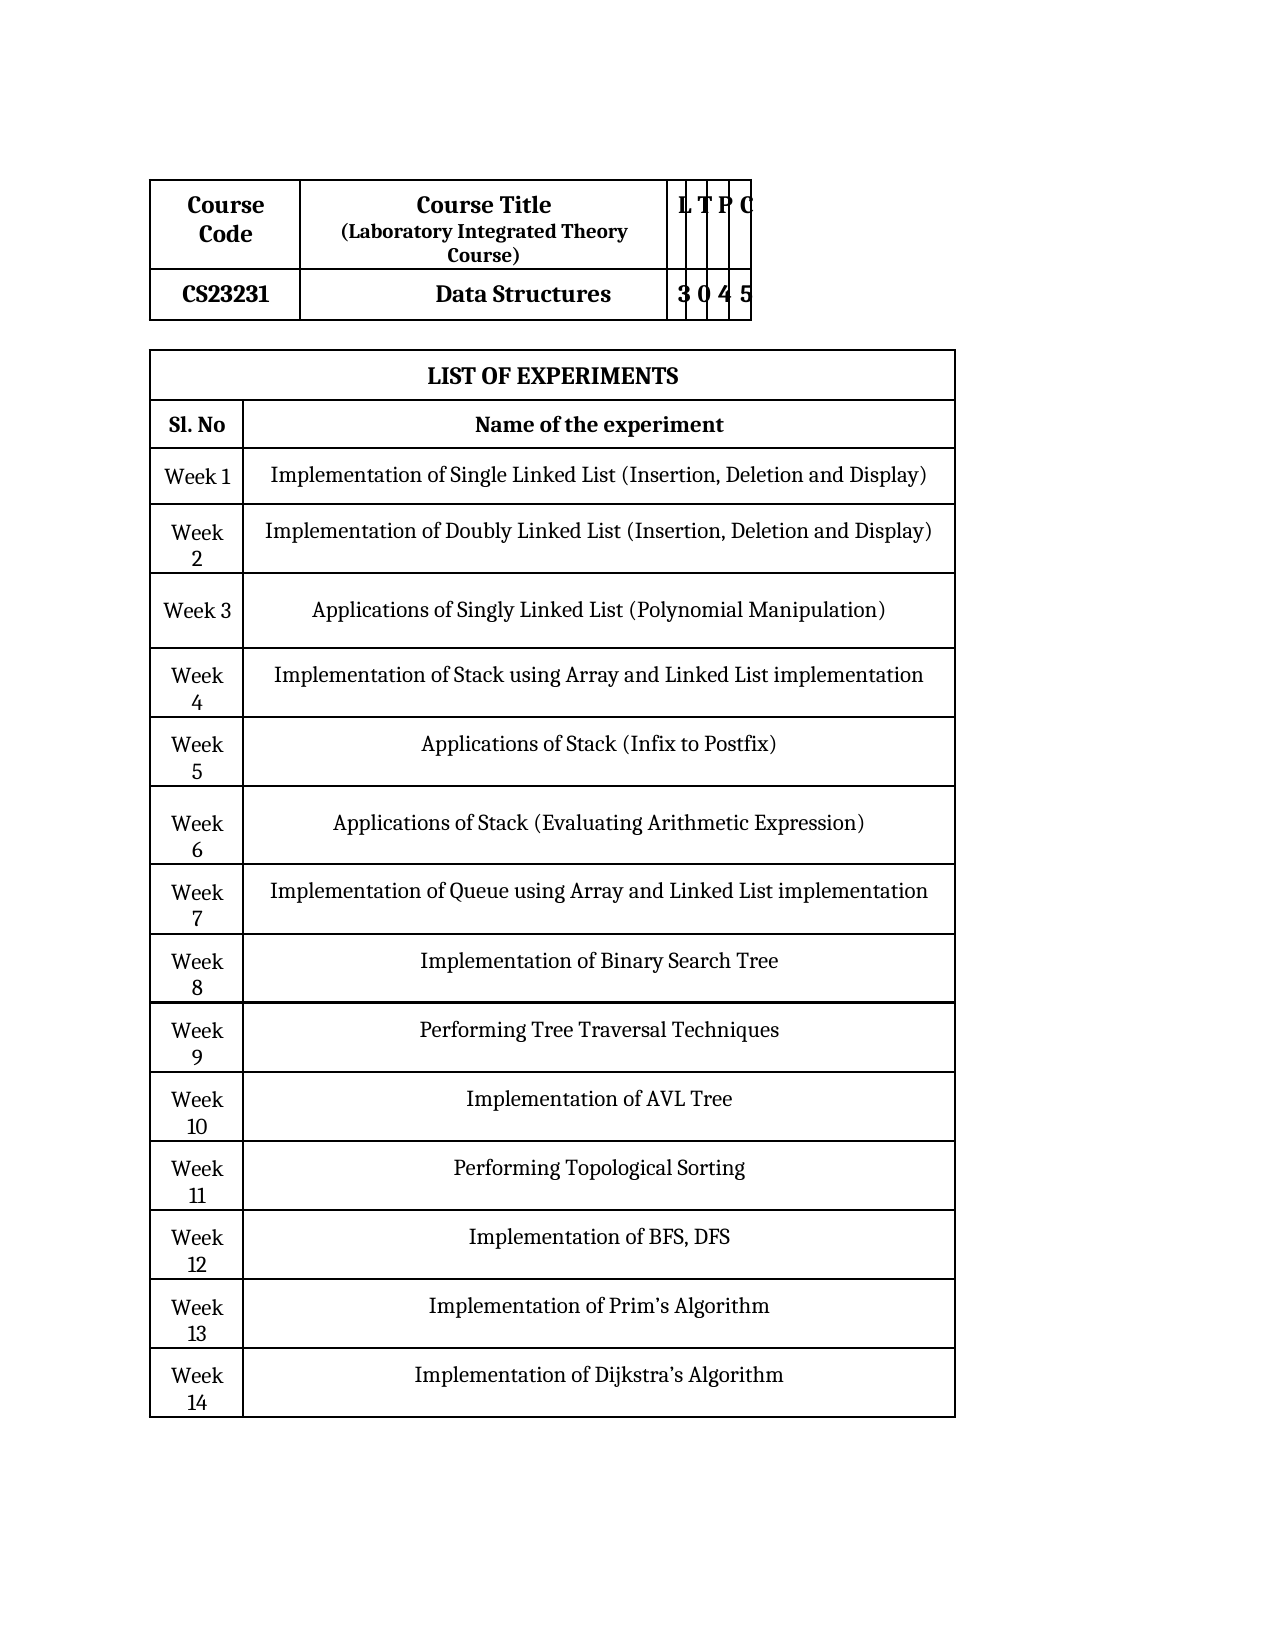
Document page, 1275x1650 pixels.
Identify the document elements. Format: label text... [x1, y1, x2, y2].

table_cell Applications of Stack (Infix to Postfix) [244, 718, 954, 785]
table_header Course Code [151, 181, 299, 268]
table_cell Week 5 [151, 718, 242, 785]
table_cell Implementation of Doubly Linked List (Insertion, Deletion and Display) [244, 505, 954, 572]
table_cell Implementation of Binary Search Tree [244, 935, 954, 1001]
table_cell Implementation of Single Linked List (Insertion, Deletion and Display) [244, 449, 954, 503]
table_cell Implementation of Prim’s Algorithm [244, 1280, 954, 1347]
table_cell Week 2 [151, 505, 242, 572]
table_header P [708, 181, 728, 268]
table_cell CS23231 [151, 270, 299, 318]
table_cell Applications of Stack (Evaluating Arithmetic Expression) [244, 787, 954, 863]
table_cell Implementation of AVL Tree [244, 1073, 954, 1140]
table_cell 0 [687, 270, 706, 318]
table_header T [687, 181, 706, 268]
table_cell Implementation of Dijkstra’s Algorithm [244, 1349, 954, 1416]
table_cell Performing Tree Traversal Techniques [244, 1004, 954, 1071]
table_cell Week 7 [151, 865, 242, 932]
table_cell 5 [730, 270, 750, 318]
table_cell Data Structures [301, 270, 666, 318]
table_cell Implementation of Queue using Array and Linked List implementation [244, 865, 954, 932]
table_cell Week 9 [151, 1004, 242, 1071]
table_cell Week 10 [151, 1073, 242, 1140]
table_cell Performing Topological Sorting [244, 1142, 954, 1209]
table_cell Week 8 [151, 935, 242, 1001]
table_cell Implementation of Stack using Array and Linked List implementation [244, 649, 954, 716]
table_header L [668, 181, 685, 268]
table_cell 3 [668, 270, 685, 318]
table_cell Week 4 [151, 649, 242, 716]
table_cell Week 14 [151, 1349, 242, 1416]
table_cell Week 3 [151, 574, 242, 647]
table_cell Week 12 [151, 1211, 242, 1278]
table_cell Week 1 [151, 449, 242, 503]
table_header Course Title (Laboratory Integrated Theory Course) [301, 181, 666, 268]
table_cell Name of the experiment [244, 401, 954, 447]
table_header C [730, 181, 750, 268]
table_cell Week 11 [151, 1142, 242, 1209]
table_cell Week 6 [151, 787, 242, 863]
table_cell Implementation of BFS, DFS [244, 1211, 954, 1278]
table_cell Week 13 [151, 1280, 242, 1347]
table_cell Sl. No [151, 401, 242, 447]
table_header LIST OF EXPERIMENTS [151, 351, 954, 399]
table_cell 4 [708, 270, 728, 318]
table_cell Applications of Singly Linked List (Polynomial Manipulation) [244, 574, 954, 647]
